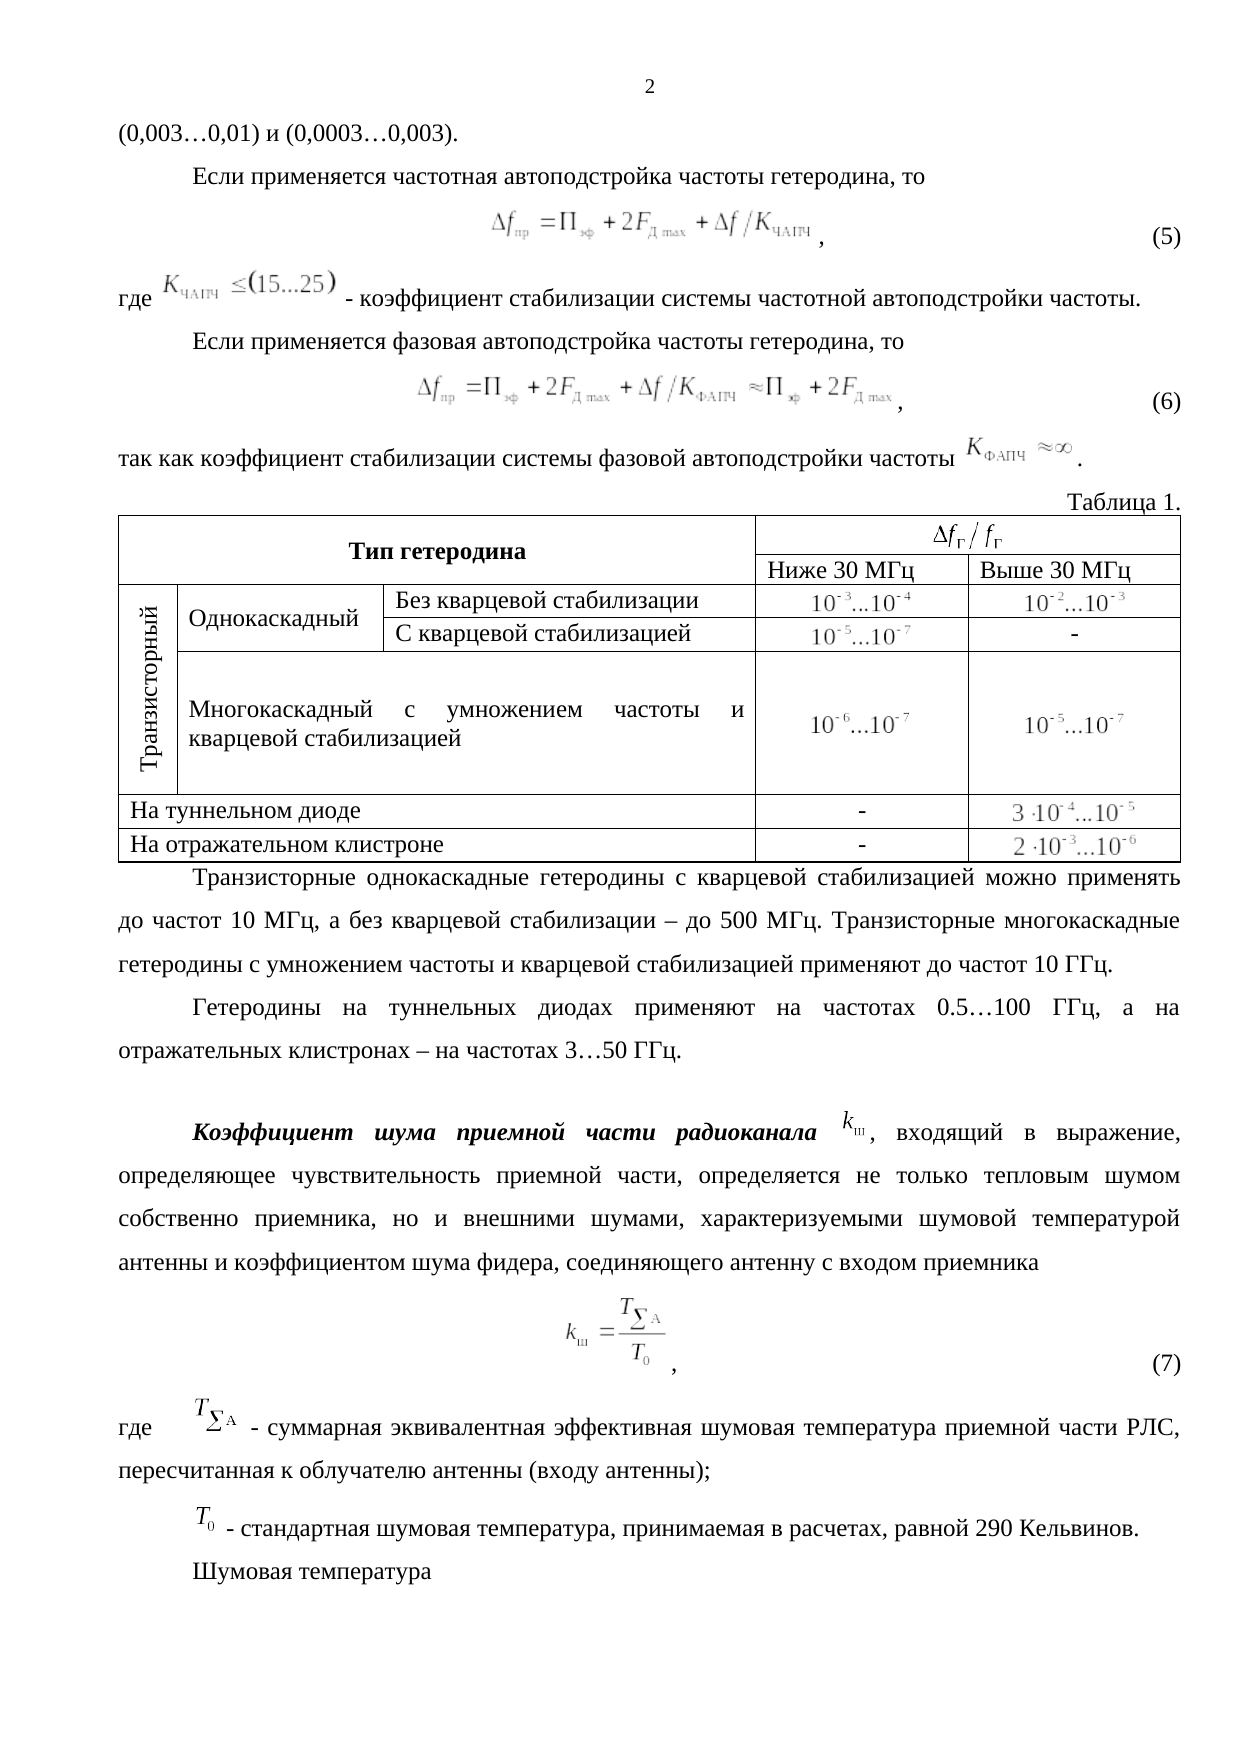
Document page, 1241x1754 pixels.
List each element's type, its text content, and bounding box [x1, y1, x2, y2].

text Если применяется фазовая автоподстройка частоты гетеродина, то [118, 326, 1181, 355]
table_cell [969, 795, 1180, 828]
text Коэффициент шума приемной части радиоканала , входящий в выражение, определяющее чувствительность приемной части, определяется не только тепловым шумом собственно приемника, но и внешними шумами, характеризуемыми шумовой температурой антенны и коэффициентом шума фидера, соединяющего антенну с входом приемника [118, 1103, 1181, 1275]
text Транзисторные однокаскадные гетеродины с кварцевой стабилизацией можно применять до частот 10 МГц, а без кварцевой стабилизации – до 500 МГц. Транзисторные многокаскадные гетеродины с умножением частоты и кварцевой стабилизацией применяют до частот 10 ГГц. [118, 863, 1181, 977]
table_cell Без кварцевой стабилизации [384, 585, 755, 617]
text Если применяется частотная автоподстройка частоты гетеродина, то [118, 161, 1181, 190]
table_cell [756, 618, 968, 651]
table_cell [969, 829, 1180, 861]
table_cell На отражательном клистроне [119, 829, 755, 861]
text , (5) [118, 204, 1181, 250]
table_cell [756, 585, 968, 617]
text так как коэффициент стабилизации системы фазовой автоподстройки частоты . [118, 429, 1181, 472]
table_cell С кварцевой стабилизацией [384, 618, 755, 651]
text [118, 118, 1181, 147]
text , (6) [118, 369, 1181, 415]
table_cell - [756, 795, 968, 828]
table_header [756, 516, 1180, 554]
table_cell Транзисторный [119, 585, 177, 794]
text где - коэффициент стабилизации системы частотной автоподстройки частоты. [118, 264, 1181, 312]
text Таблица 1. [118, 487, 1181, 515]
text - стандартная шумовая температура, принимаемая в расчетах, равной 290 Кельвинов. [118, 1499, 1181, 1542]
table_cell [969, 585, 1180, 617]
table_cell [756, 652, 968, 794]
table_cell Выше 30 МГц [969, 555, 1180, 584]
table_cell Многокаскадный с умножением частоты и кварцевой стабилизацией [178, 652, 755, 794]
text , (7) [118, 1290, 1181, 1376]
table_cell На туннельном диоде [119, 795, 755, 828]
text где - суммарная эквивалентная эффективная шумовая температура приемной части РЛС, пересчитанная к облучателю антенны (входу антенны); [118, 1391, 1181, 1484]
table_cell Однокаскадный [178, 585, 383, 651]
table_cell - [756, 829, 968, 861]
table_cell Ниже 30 МГц [756, 555, 968, 584]
table_cell [969, 652, 1180, 794]
table_cell - [969, 618, 1180, 651]
text Шумовая температура [118, 1556, 1181, 1585]
table_header Тип гетеродина [119, 516, 755, 584]
text Гетеродины на туннельных диодах применяют на частотах 0.5…100 ГГц, а на отражательных клистронах – на частотах 3…50 ГГц. [118, 992, 1181, 1064]
